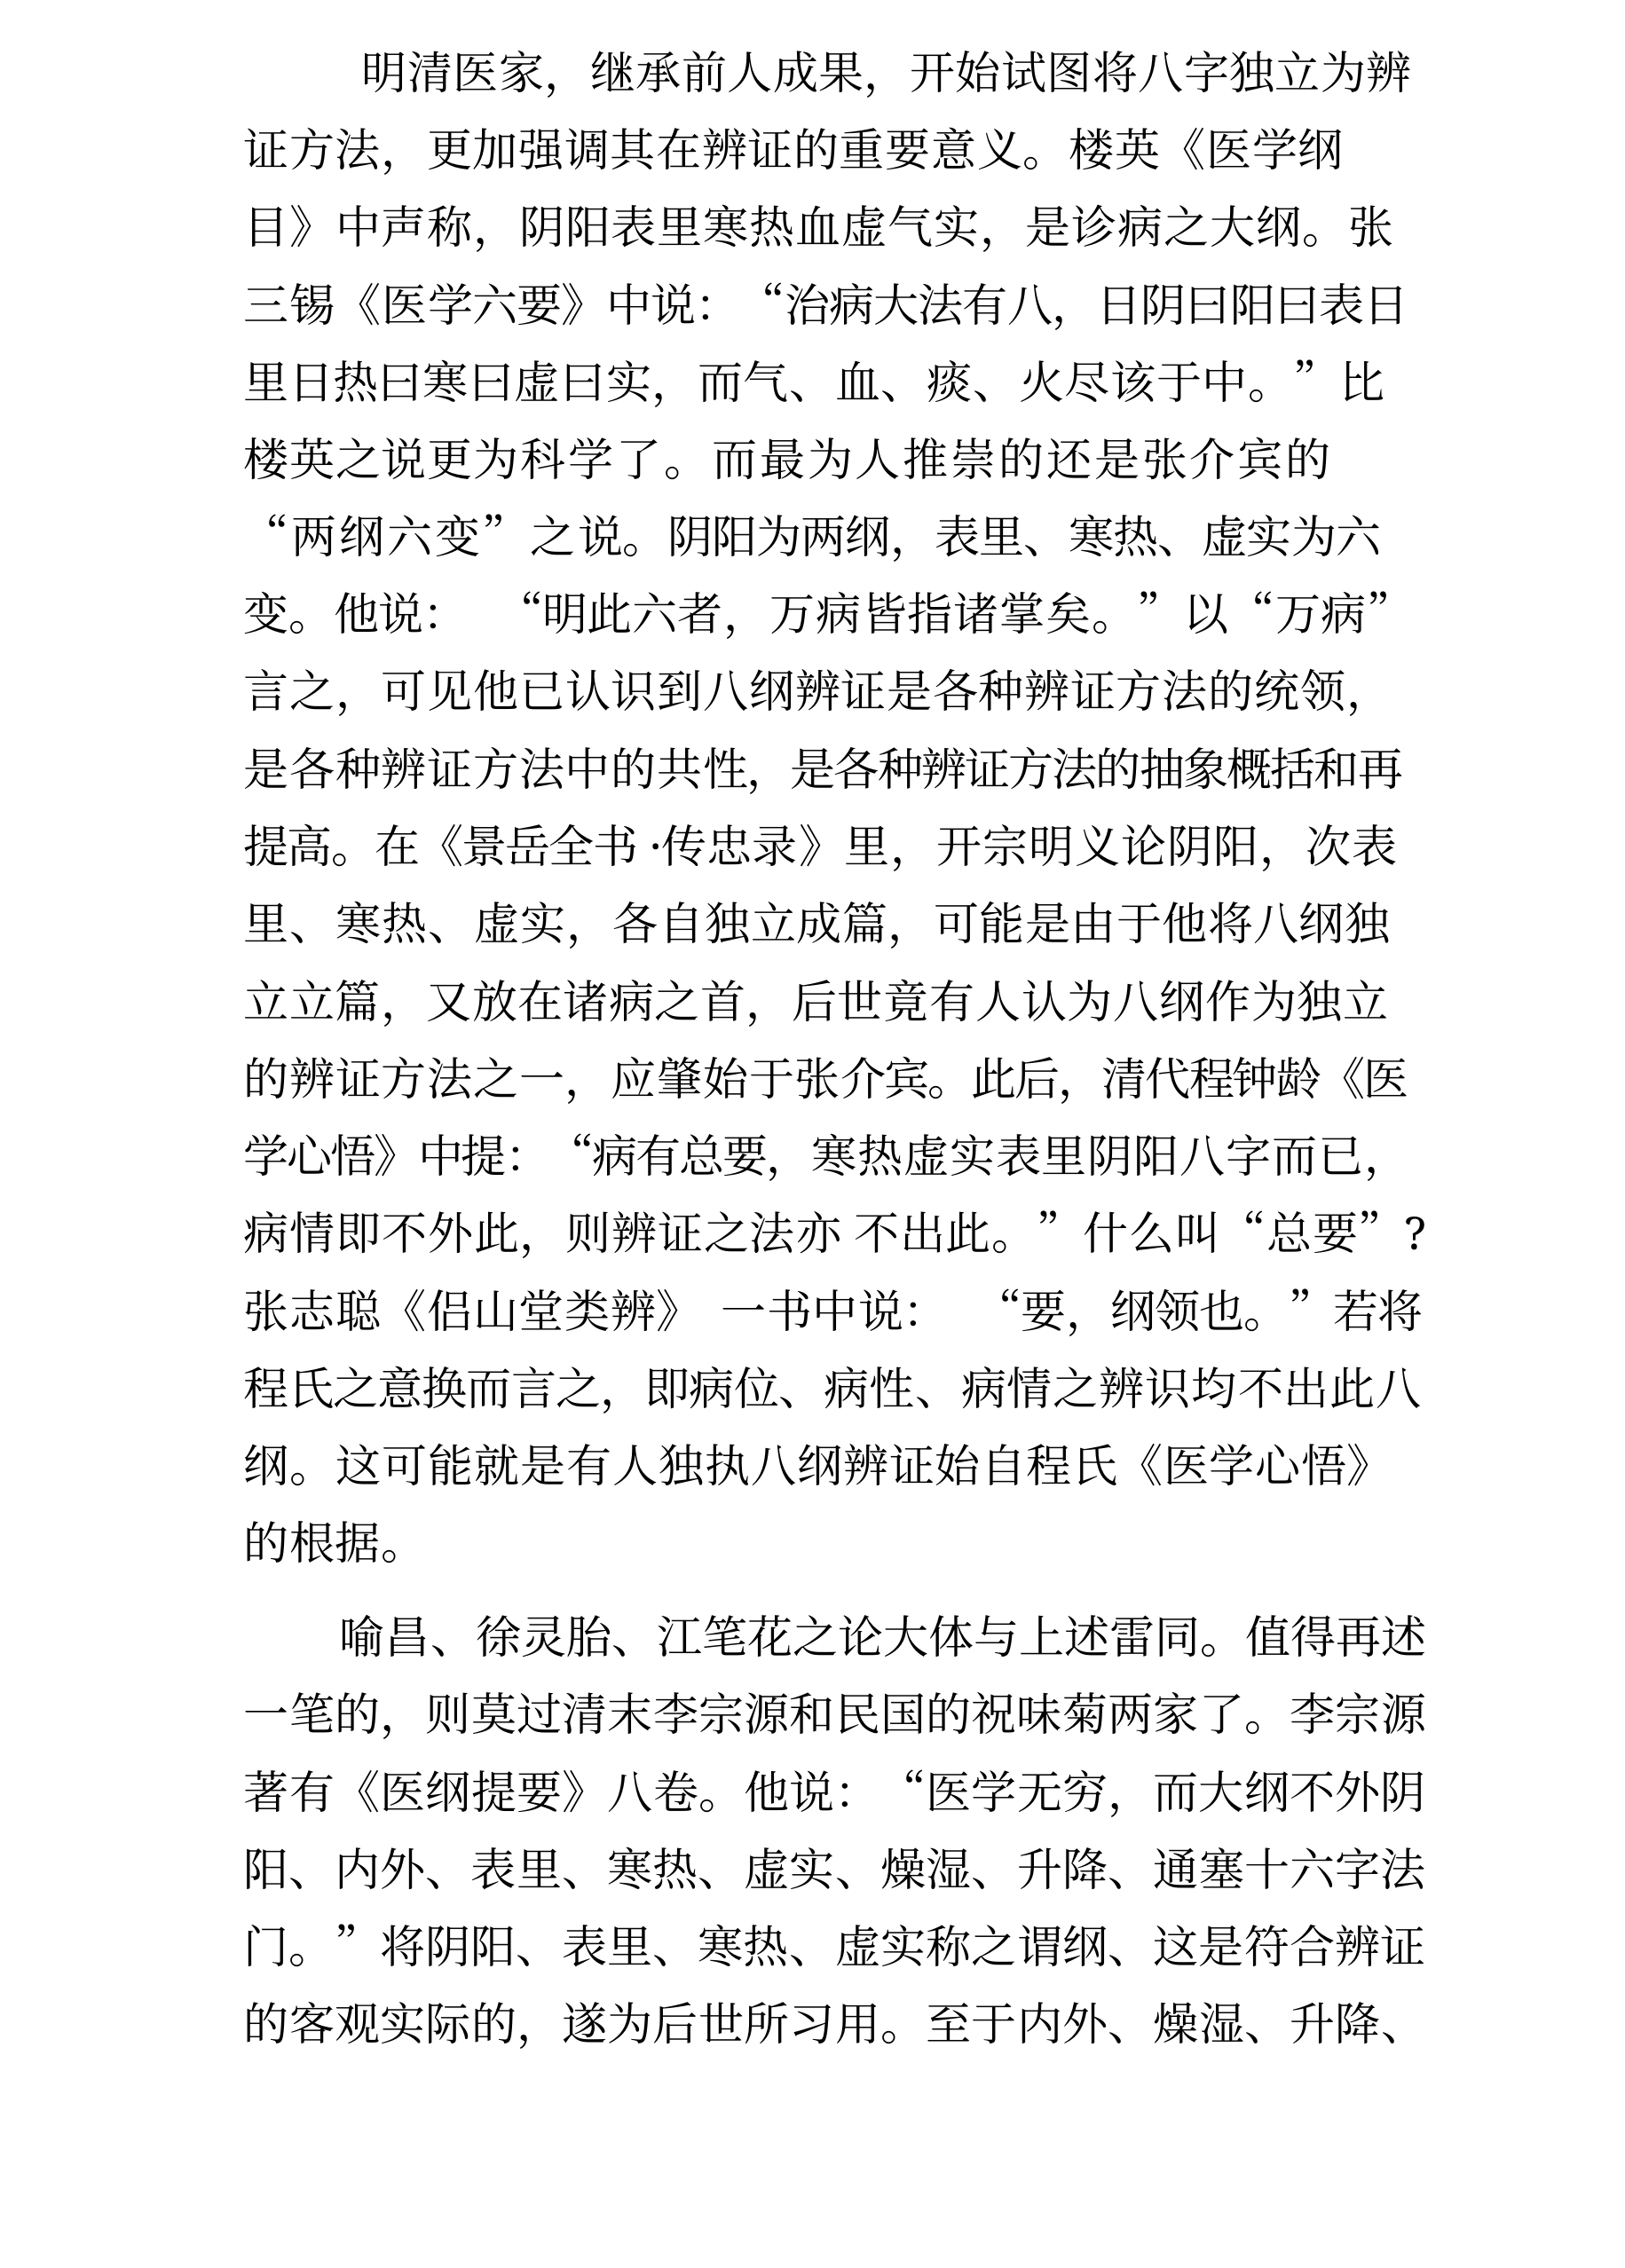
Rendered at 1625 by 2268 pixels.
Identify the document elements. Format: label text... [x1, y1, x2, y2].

text 明清医家，继承前人成果，开始试图将八字独立为辨证方法，更加强调其在辨证的重要意义。楼英《医学纲目》中声称，阴阳表里寒热血虚气实，是诊病之大纲。张三锡《医学六要》中说：“治病大法有八，日阴曰阳曰表日里日热曰寒曰虚曰实，而气、血、痰、火尽该于中。”比楼英之说更为科学了。而最为人推崇的还是张介宾的“两纲六变”之说。阴阳为两纲，表里、寒热、虚实为六变。他说： “明此六者，万病皆指诸掌矣。”以“万病”言之，可见他已认识到八纲辨证是各种辨证方法的统领，是各种辨证方法中的共性，是各种辨证方法的抽象概括和再提高。在《景岳全书 ·传忠录》里，开宗明义论阴阳，次表里、寒热、虚实，各自独立成篇，可能是由于他将八纲独立立篇，又放在诸病之首，后世竟有人认为八纲作为独立的辨证方法之一，应肇始于张介宾。此后，清代程钟龄《医学心悟》中提：“病有总要，寒热虚实表里阴阳八字而已，病情即不外此，则辨证之法亦 不出此。”什么叫“总要”?张志聪《侣山堂类辨》 一书中说： “要，纲领也。”若将程氏之意换而言之，即病位、病性、病情之辨识均不出此八纲。这可能就是有人独执八纲辨证始自程氏《医学心悟》的根据。 [243, 37, 1423, 1572]
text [243, 1602, 1427, 2053]
